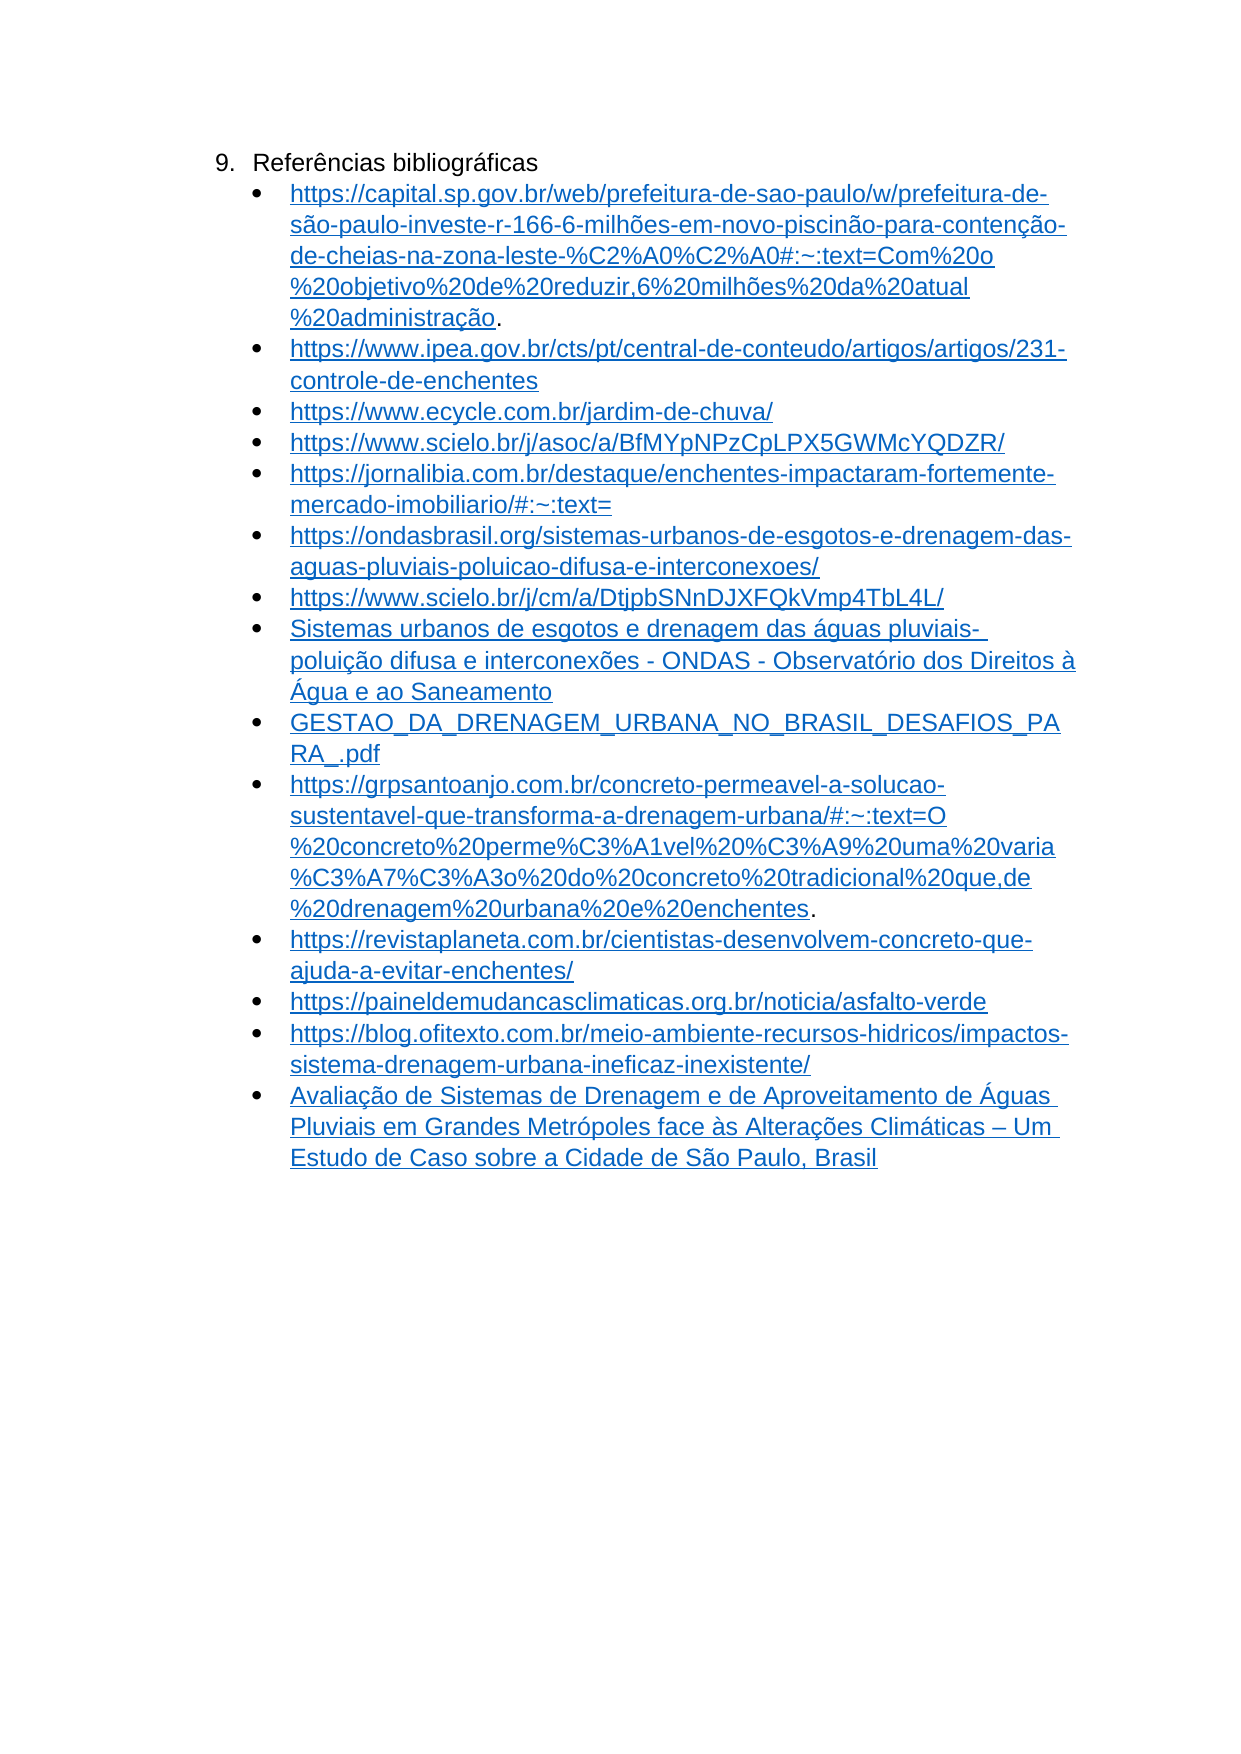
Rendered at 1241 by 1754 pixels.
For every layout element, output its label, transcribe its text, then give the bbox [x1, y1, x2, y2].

list https://ondasbrasil.org/sistemas-urbanos-de-esgotos-e-drenagem-das-aguas-pluviais-poluicao-difusa-e-interconexoes/ [252, 521, 1077, 581]
list Avaliação de Sistemas de Drenagem e de Aproveitamento de Águas Pluviais em Grandes Metrópoles face às Alterações Climáticas – Um Estudo de Caso sobre a Cidade de São Paulo, Brasil [252, 1081, 1077, 1172]
list https://www.ecycle.com.br/jardim-de-chuva/ [252, 397, 1077, 426]
list https://revistaplaneta.com.br/cientistas-desenvolvem-concreto-que-ajuda-a-evitar-enchentes/ [252, 925, 1077, 985]
list https://jornalibia.com.br/destaque/enchentes-impactaram-fortemente-mercado-imobiliario/#:~:text= [252, 459, 1077, 519]
list Sistemas urbanos de esgotos e drenagem das águas pluviais- poluição difusa e interconexões - ONDAS - Observatório dos Direitos à Água e ao Saneamento [252, 614, 1077, 705]
list https://grpsantoanjo.com.br/concreto-permeavel-a-solucao-sustentavel-que-transforma-a-drenagem-urbana/#:~:text=O%20concreto%20perme%C3%A1vel%20%C3%A9%20uma%20varia%C3%A7%C3%A3o%20do%20concreto%20tradicional%20que,de%20drenagem%20urbana%20e%20enchentes. [252, 770, 1077, 923]
list GESTAO_DA_DRENAGEM_URBANA_NO_BRASIL_DESAFIOS_PARA_.pdf [252, 708, 1077, 768]
list https://www.scielo.br/j/asoc/a/BfMYpNPzCpLPX5GWMcYQDZR/ [252, 428, 1077, 457]
list Referências bibliográficas [215, 148, 1077, 177]
list https://www.ipea.gov.br/cts/pt/central-de-conteudo/artigos/artigos/231-controle-de-enchentes [252, 334, 1077, 394]
list https://www.scielo.br/j/cm/a/DtjpbSNnDJXFQkVmp4TbL4L/ [252, 583, 1077, 612]
list https://paineldemudancasclimaticas.org.br/noticia/asfalto-verde [252, 987, 1077, 1016]
list https://blog.ofitexto.com.br/meio-ambiente-recursos-hidricos/impactos-sistema-drenagem-urbana-ineficaz-inexistente/ [252, 1018, 1077, 1078]
list https://capital.sp.gov.br/web/prefeitura-de-sao-paulo/w/prefeitura-de-são-paulo-investe-r-166-6-milhões-em-novo-piscinão-para-contenção-de-cheias-na-zona-leste-%C2%A0%C2%A0#:~:text=Com%20o%20objetivo%20de%20reduzir,6%20milhões%20da%20atual%20administração. [252, 179, 1077, 332]
